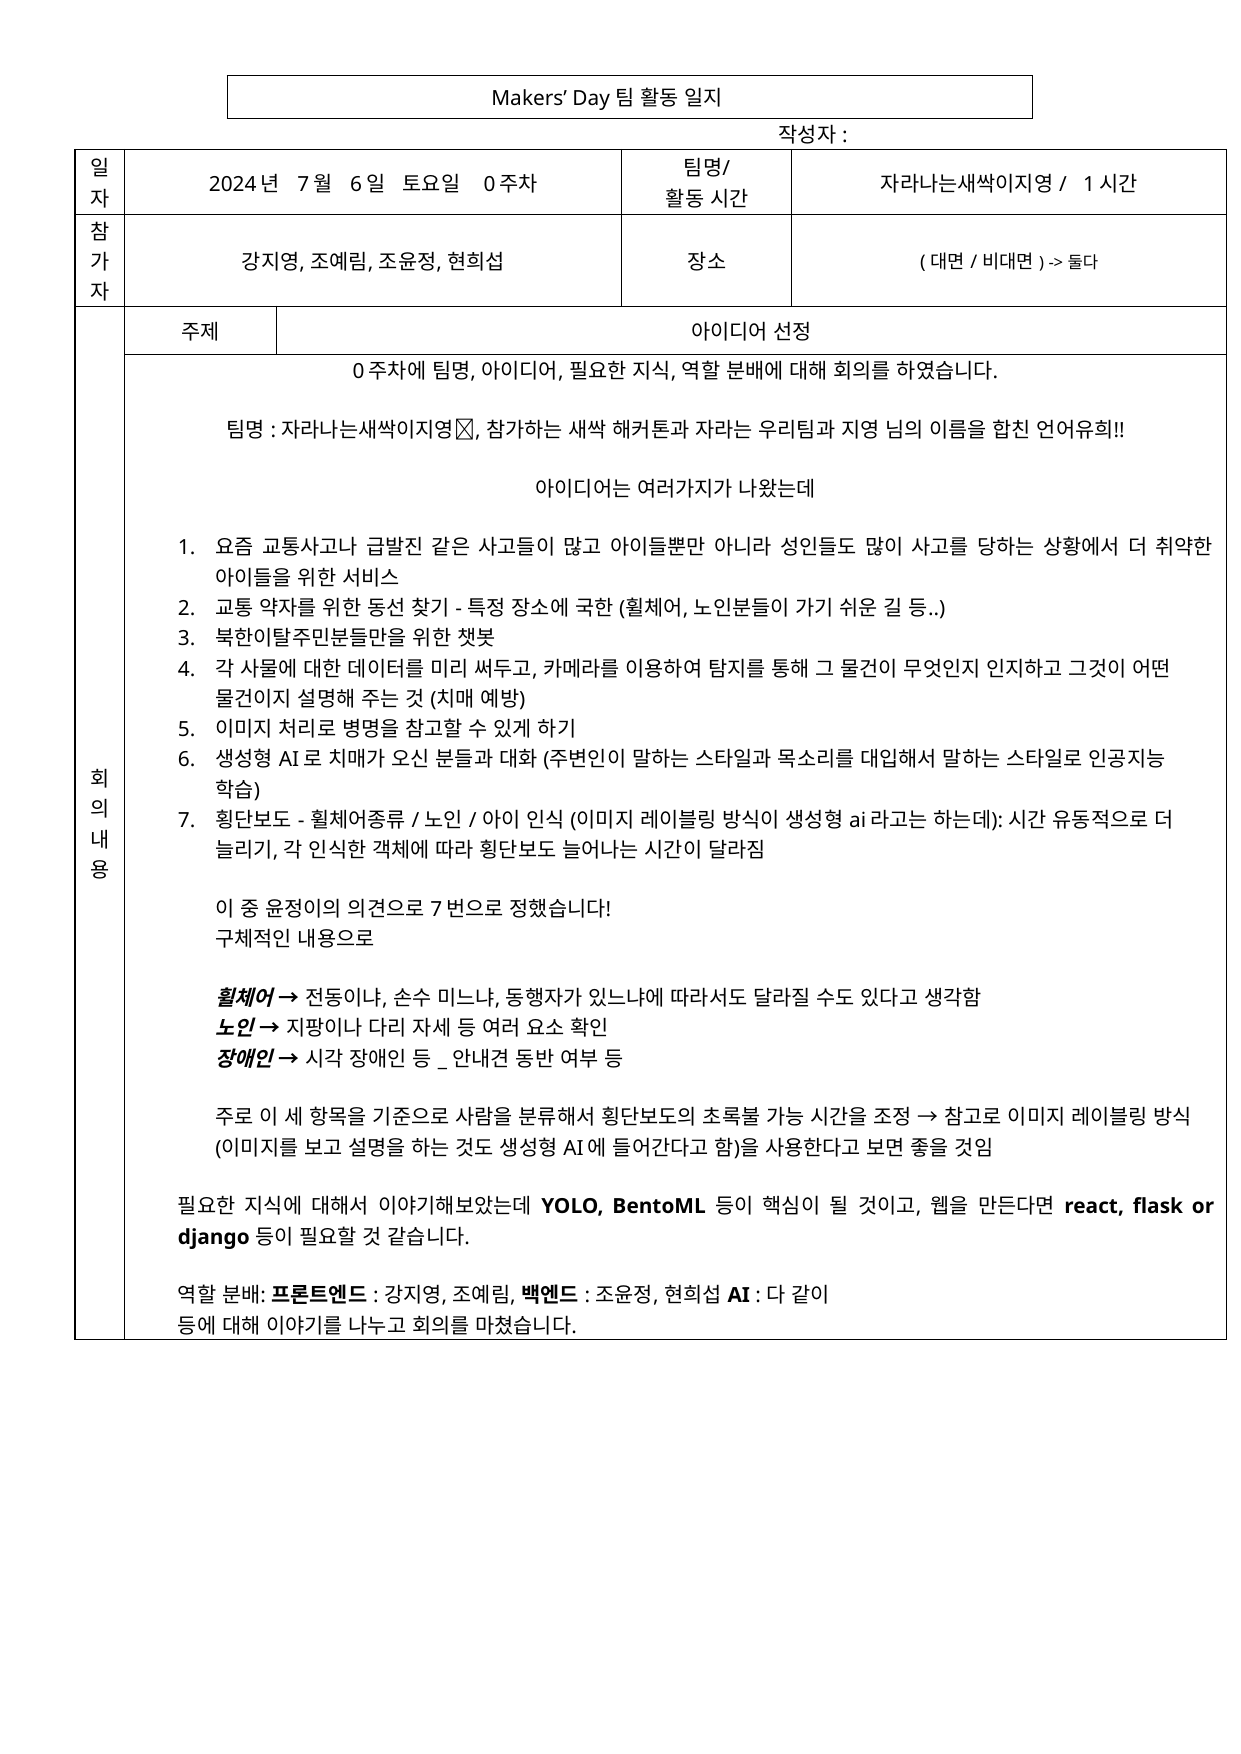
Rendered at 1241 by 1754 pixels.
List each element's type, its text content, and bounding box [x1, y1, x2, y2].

table_cell 2024년 7월 6일 토요일 0주차 [125, 150, 621, 214]
table_cell 0주차에 팀명, 아이디어, 필요한 지식, 역할 분배에 대해 회의를 하였습니다. 팀명 : 자라나는새싹이지영, 참가하는 새싹 해커톤과 자라는 우리팀과 지영 님의 이름을 합친 언어유희!! 아이디어는 여러가지가 나왔는데 요즘 교통사고나 급발진 같은 사고들이 많고 아이들뿐만 아니라 성인들도 많이 사고를 당하는 상황에서 더 취약한 아이들을 위한 서비스 교통 약자를 위한 동선 찾기 - 특정 장소에 국한 (휠체어, 노인분들이 가기 쉬운 길 등..) 북한이탈주민분들만을 위한 챗봇 각 사물에 대한 데이터를 미리 써두고, 카메라를 이용하여 탐지를 통해 그 물건이 무엇인지 인지하고 그것이 어떤 물건이지 설명해 주는 것 (치매 예방) 이미지 처리로 병명을 참고할 수 있게 하기 생성형 AI로 치매가 오신 분들과 대화 (주변인이 말하는 스타일과 목소리를 대입해서 말하는 스타일로 인공지능 학습) 횡단보도 - 휠체어종류 / 노인 / 아이 인식 (이미지 레이블링 방식이 생성형 ai라고는 하는데): 시간 유동적으로 더 늘리기, 각 인식한 객체에 따라 횡단보도 늘어나는 시간이 달라짐 이 중 윤정이의 의견으로 7번으로 정했습니다! 구체적인 내용으로 휠체어 → 전동이냐, 손수 미느냐, 동행자가 있느냐에 따라서도 달라질 수도 있다고 생각함 노인 → 지팡이나 다리 자세 등 여러 요소 확인 장애인 → 시각 장애인 등 _ 안내견 동반 여부 등 주로 이 세 항목을 기준으로 사람을 분류해서 횡단보도의 초록불 가능 시간을 조정 → 참고로 이미지 레이블링 방식(이미지를 보고 설명을 하는 것도 생성형 AI에 들어간다고 함)을 사용한다고 보면 좋을 것임 필요한 지식에 대해서 이야기해보았는데 YOLO, BentoML 등이 핵심이 될 것이고, 웹을 만든다면 react, flask or django 등이 필요할 것 같습니다. 역할 분배: 프론트엔드 : 강지영, 조예림, 백엔드 : 조윤정, 현희섭 AI : 다 같이 등에 대해 이야기를 나누고 회의를 마쳤습니다. [125, 355, 1226, 1339]
table_cell ( 대면 / 비대면 ) -> 둘다 [792, 215, 1226, 306]
table_cell 일 자 [76, 150, 124, 214]
table_cell 주제 [125, 307, 276, 353]
table_cell 작성자 : [75, 118, 1226, 149]
table_cell 자라나는새싹이지영 / 1시간 [792, 150, 1226, 214]
table_header Makers’ Day 팀 활동 일지 [228, 76, 1032, 117]
table_cell 아이디어 선정 [277, 307, 1226, 353]
table_cell 회의 내용 [76, 307, 124, 1339]
table_cell 장소 [622, 215, 791, 306]
table_cell 강지영, 조예림, 조윤정, 현희섭 [125, 215, 621, 306]
table_cell 팀명/ 활동 시간 [622, 150, 791, 214]
table_cell 참가자 [76, 215, 124, 306]
